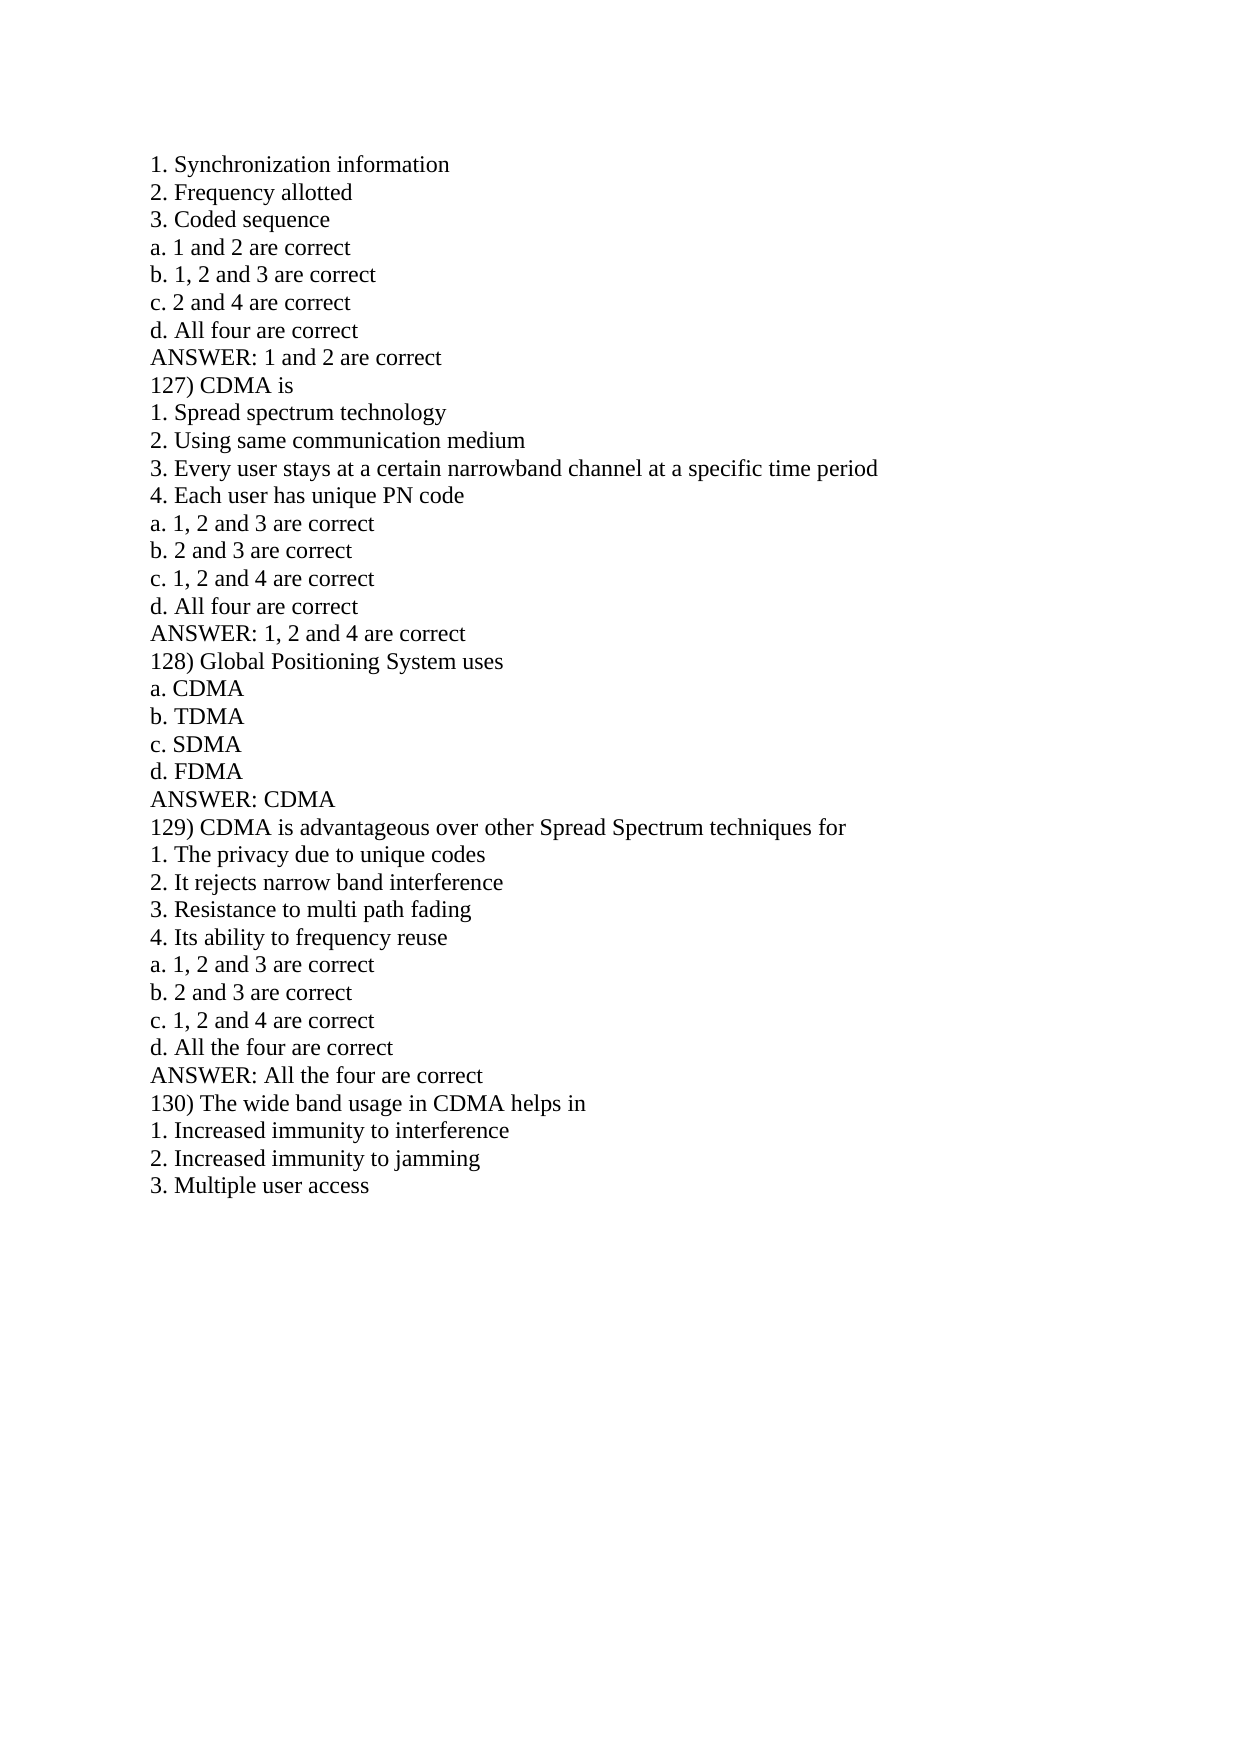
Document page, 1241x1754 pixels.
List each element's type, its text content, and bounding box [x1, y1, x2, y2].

text 3. Every user stays at a certain narrowband channel at a specific time period [150, 454, 1090, 481]
text 3. Coded sequence [150, 205, 1090, 233]
text b. 2 and 3 are correct [150, 536, 1090, 564]
text c. 1, 2 and 4 are correct [150, 564, 1090, 592]
text 127) CDMA is [150, 371, 1090, 398]
text b. 2 and 3 are correct [150, 978, 1090, 1006]
text 2. Frequency allotted [150, 178, 1090, 205]
text a. 1 and 2 are correct [150, 233, 1090, 260]
text 1. Synchronization information [150, 150, 1090, 178]
text d. All four are correct [150, 592, 1090, 619]
text ANSWER: 1 and 2 are correct [150, 343, 1090, 371]
text 2. Increased immunity to jamming [150, 1144, 1090, 1171]
text 4. Each user has unique PN code [150, 481, 1090, 509]
text c. 1, 2 and 4 are correct [150, 1006, 1090, 1033]
text 4. Its ability to frequency reuse [150, 923, 1090, 951]
text ANSWER: All the four are correct [150, 1061, 1090, 1088]
text c. SDMA [150, 730, 1090, 757]
text 1. Spread spectrum technology [150, 398, 1090, 426]
text d. All the four are correct [150, 1033, 1090, 1061]
text d. FDMA [150, 757, 1090, 785]
text 1. The privacy due to unique codes [150, 840, 1090, 868]
text c. 2 and 4 are correct [150, 288, 1090, 316]
text ANSWER: 1, 2 and 4 are correct [150, 619, 1090, 647]
text ANSWER: CDMA [150, 785, 1090, 812]
text a. 1, 2 and 3 are correct [150, 951, 1090, 978]
text 128) Global Positioning System uses [150, 647, 1090, 674]
text 3. Resistance to multi path fading [150, 895, 1090, 923]
text a. CDMA [150, 674, 1090, 702]
text 2. Using same communication medium [150, 426, 1090, 454]
text b. 1, 2 and 3 are correct [150, 260, 1090, 288]
text 3. Multiple user access [150, 1171, 1090, 1199]
text 129) CDMA is advantageous over other Spread Spectrum techniques for [150, 812, 1090, 840]
text 1. Increased immunity to interference [150, 1116, 1090, 1144]
text d. All four are correct [150, 316, 1090, 343]
text a. 1, 2 and 3 are correct [150, 509, 1090, 536]
text b. TDMA [150, 702, 1090, 730]
text 2. It rejects narrow band interference [150, 868, 1090, 895]
text 130) The wide band usage in CDMA helps in [150, 1088, 1090, 1116]
